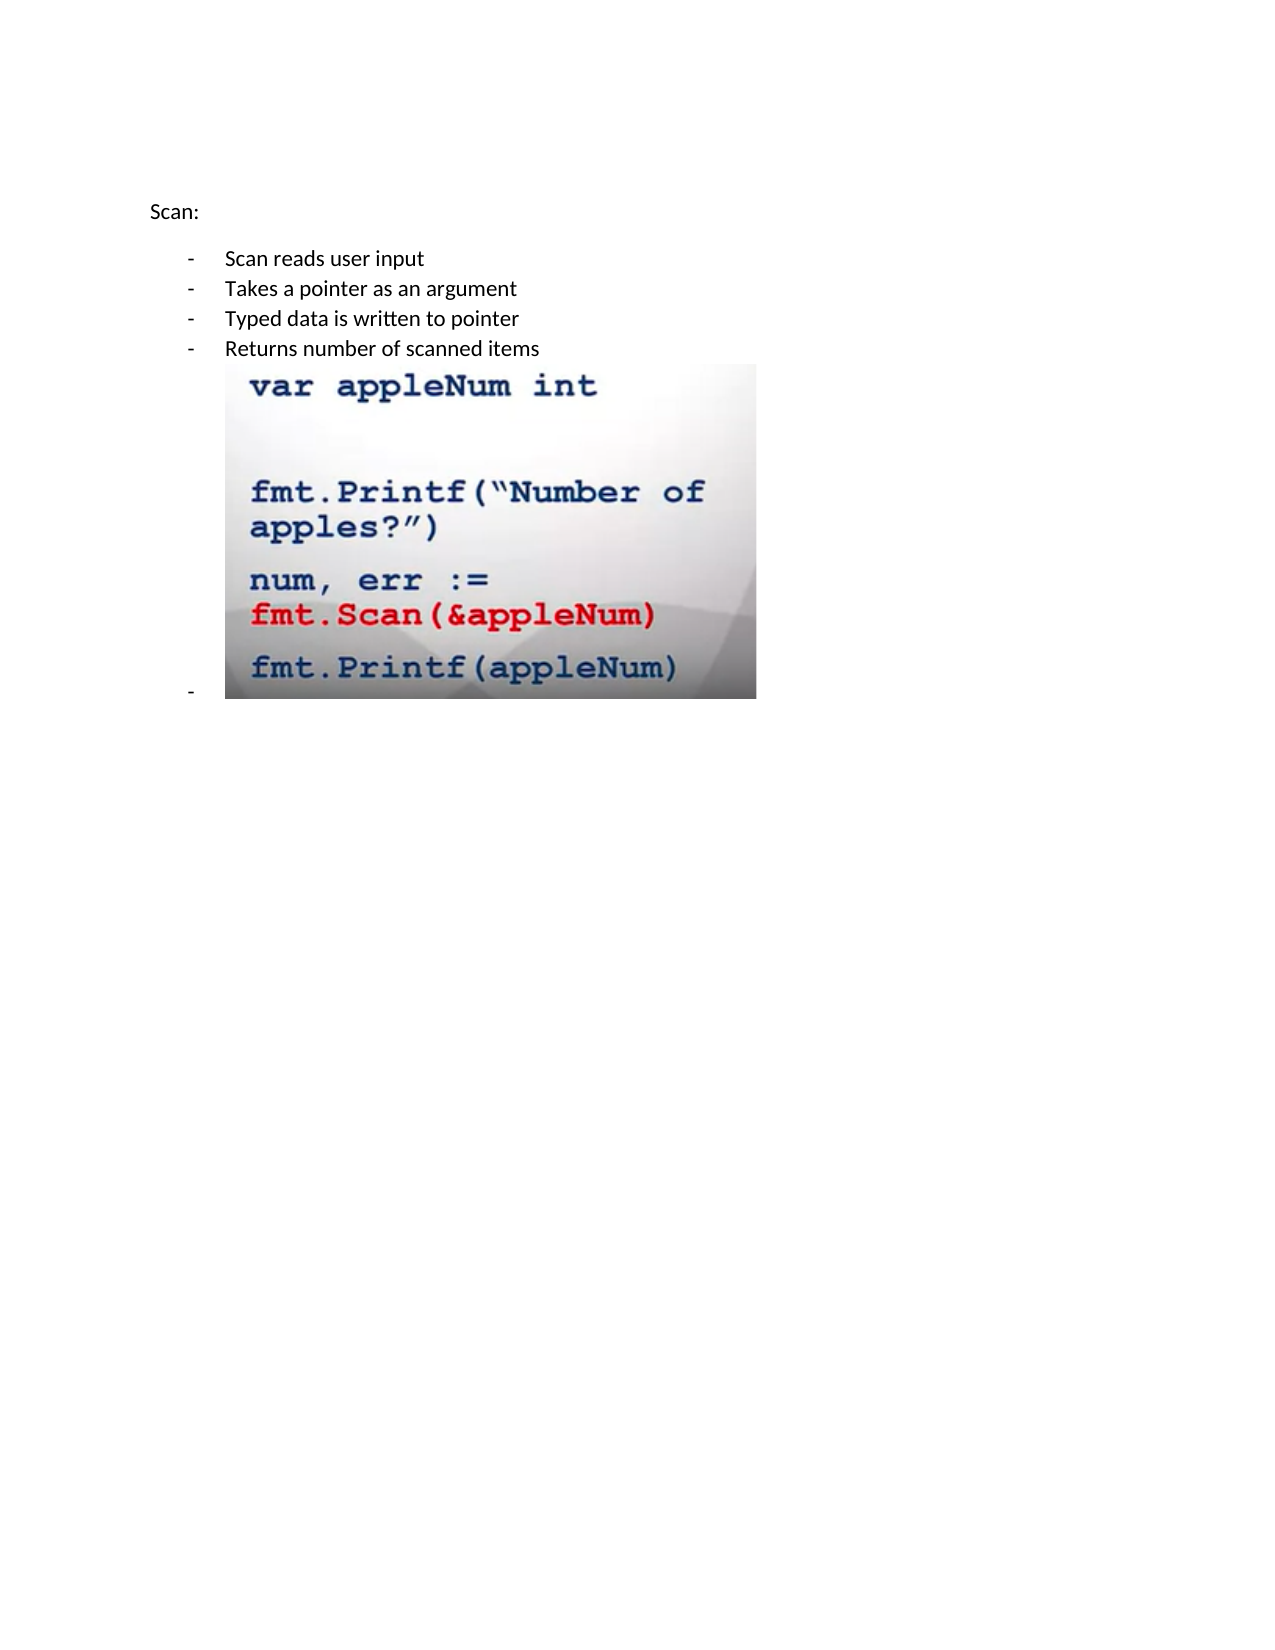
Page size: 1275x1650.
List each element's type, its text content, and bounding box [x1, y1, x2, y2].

list Returns number of scanned items [187, 334, 1125, 362]
picture [225, 364, 757, 699]
list Typed data is written to pointer [187, 304, 1125, 332]
list Takes a pointer as an argument [187, 274, 1125, 302]
list Scan reads user input [187, 244, 1125, 272]
text Scan: [150, 197, 1125, 225]
